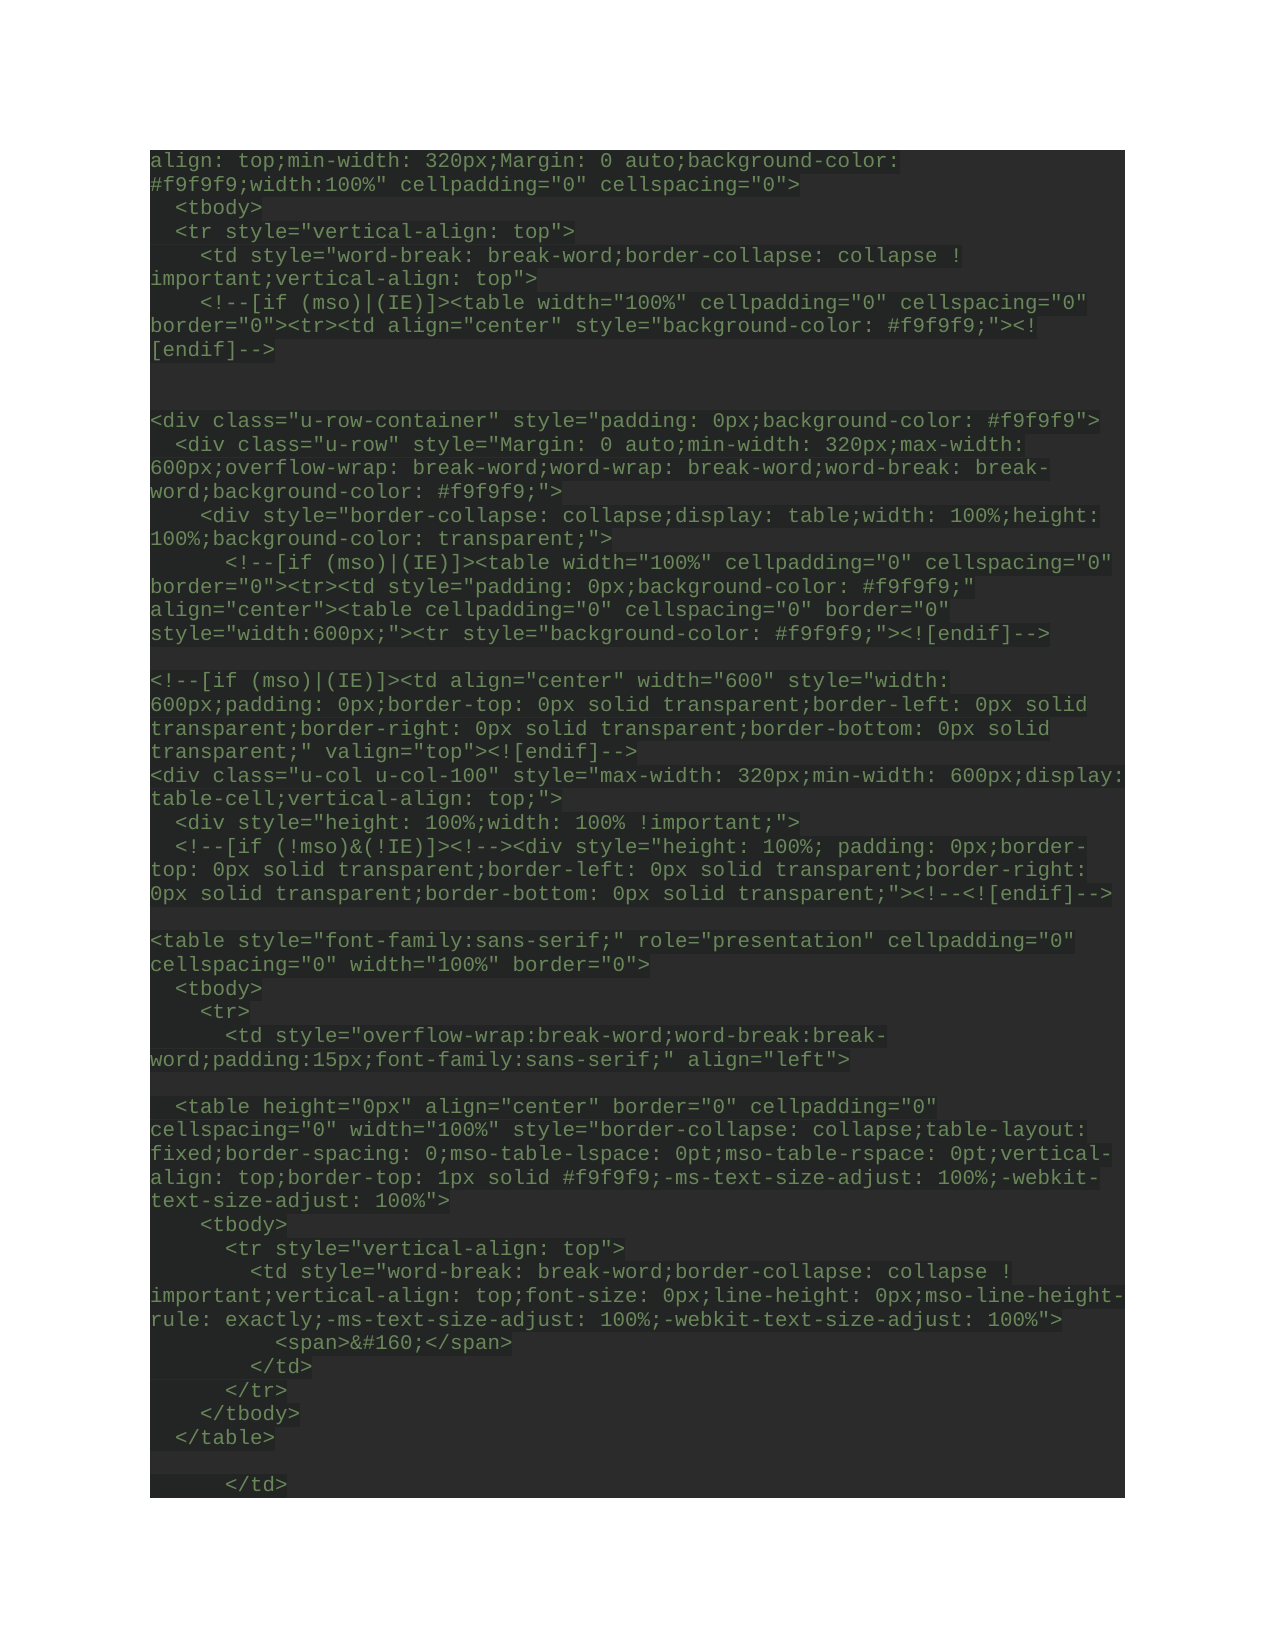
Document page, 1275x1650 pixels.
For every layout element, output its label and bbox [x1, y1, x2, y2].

text [150, 150, 1125, 765]
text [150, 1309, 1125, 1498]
text [150, 788, 1125, 1285]
